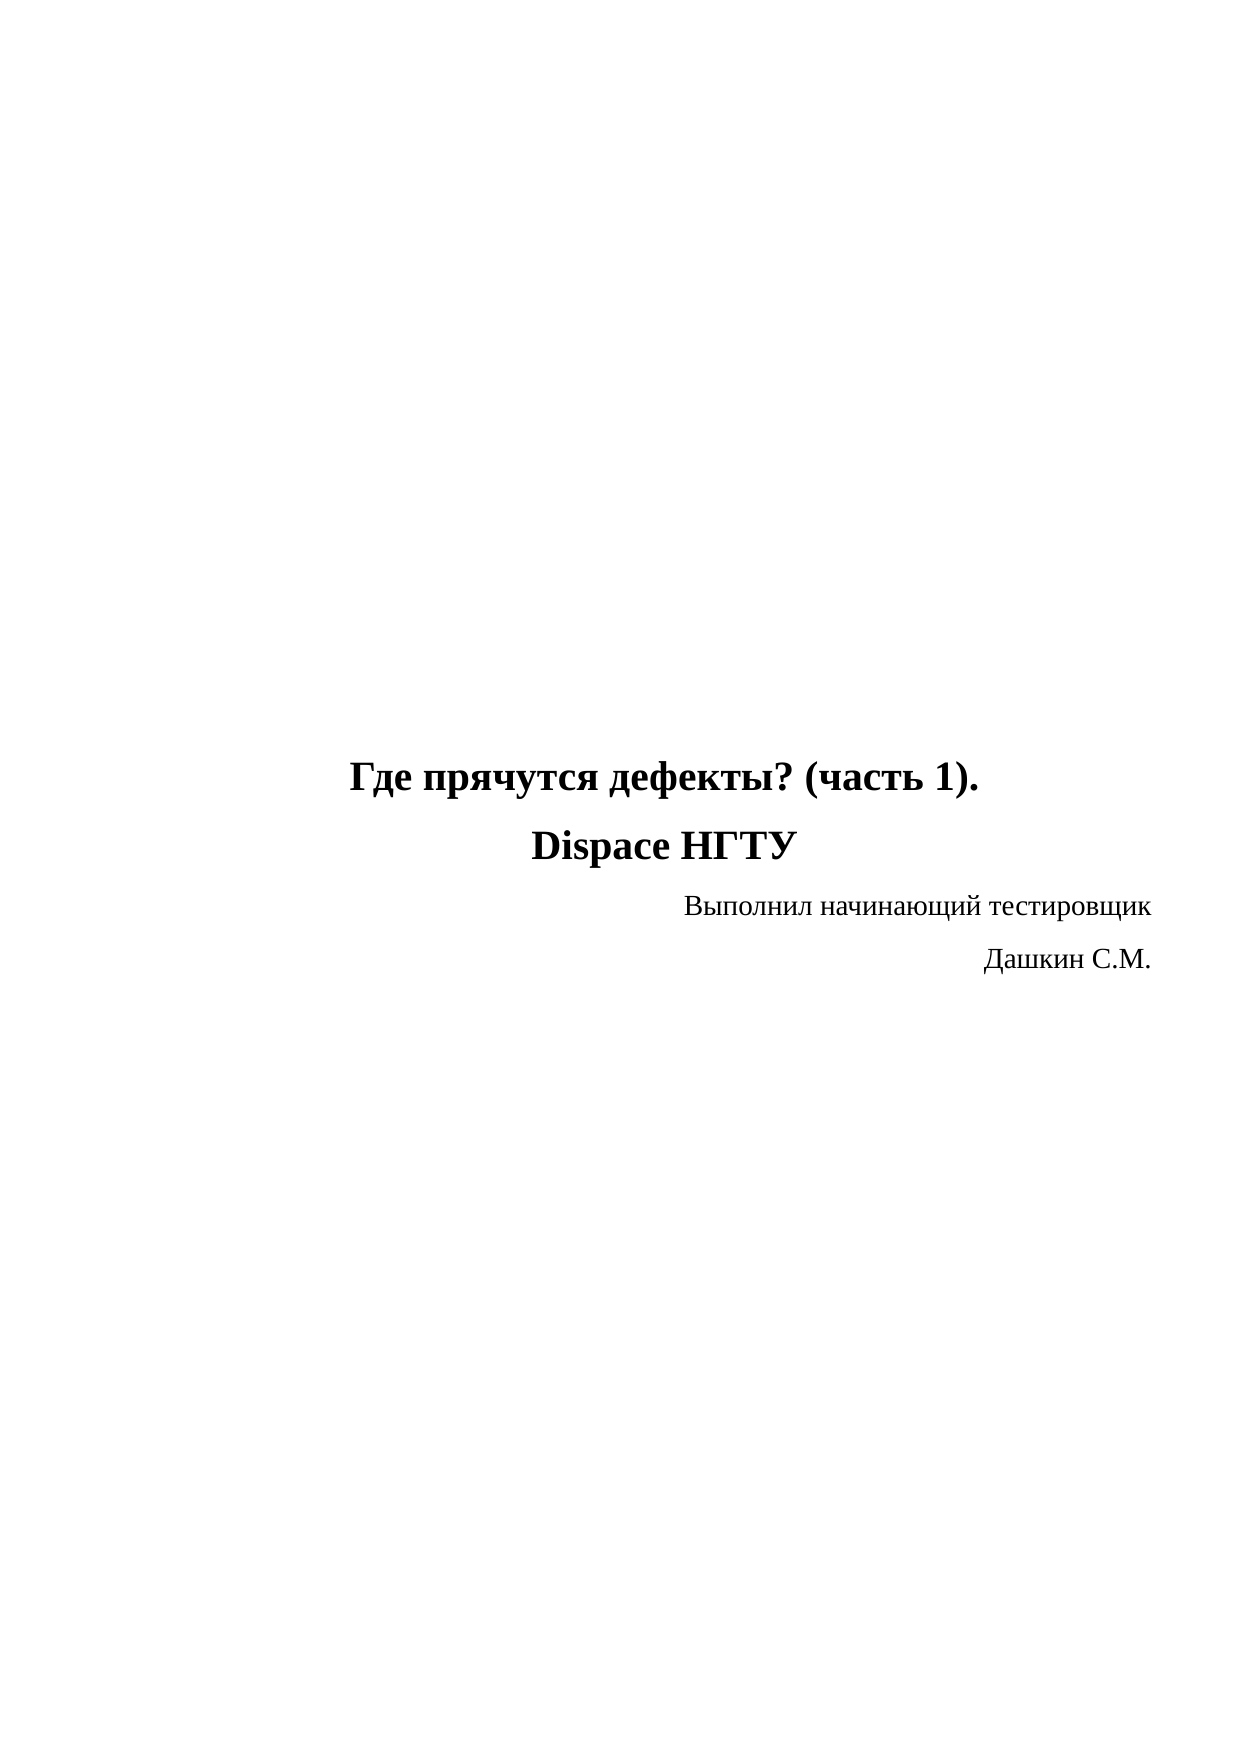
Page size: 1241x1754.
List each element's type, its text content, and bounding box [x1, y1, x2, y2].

text Где прячутся дефекты? (часть 1). [177, 752, 1152, 800]
text Dispace НГТУ [177, 820, 1152, 868]
text Выполнил начинающий тестировщик [177, 888, 1152, 922]
text Дашкин С.М. [177, 941, 1152, 975]
